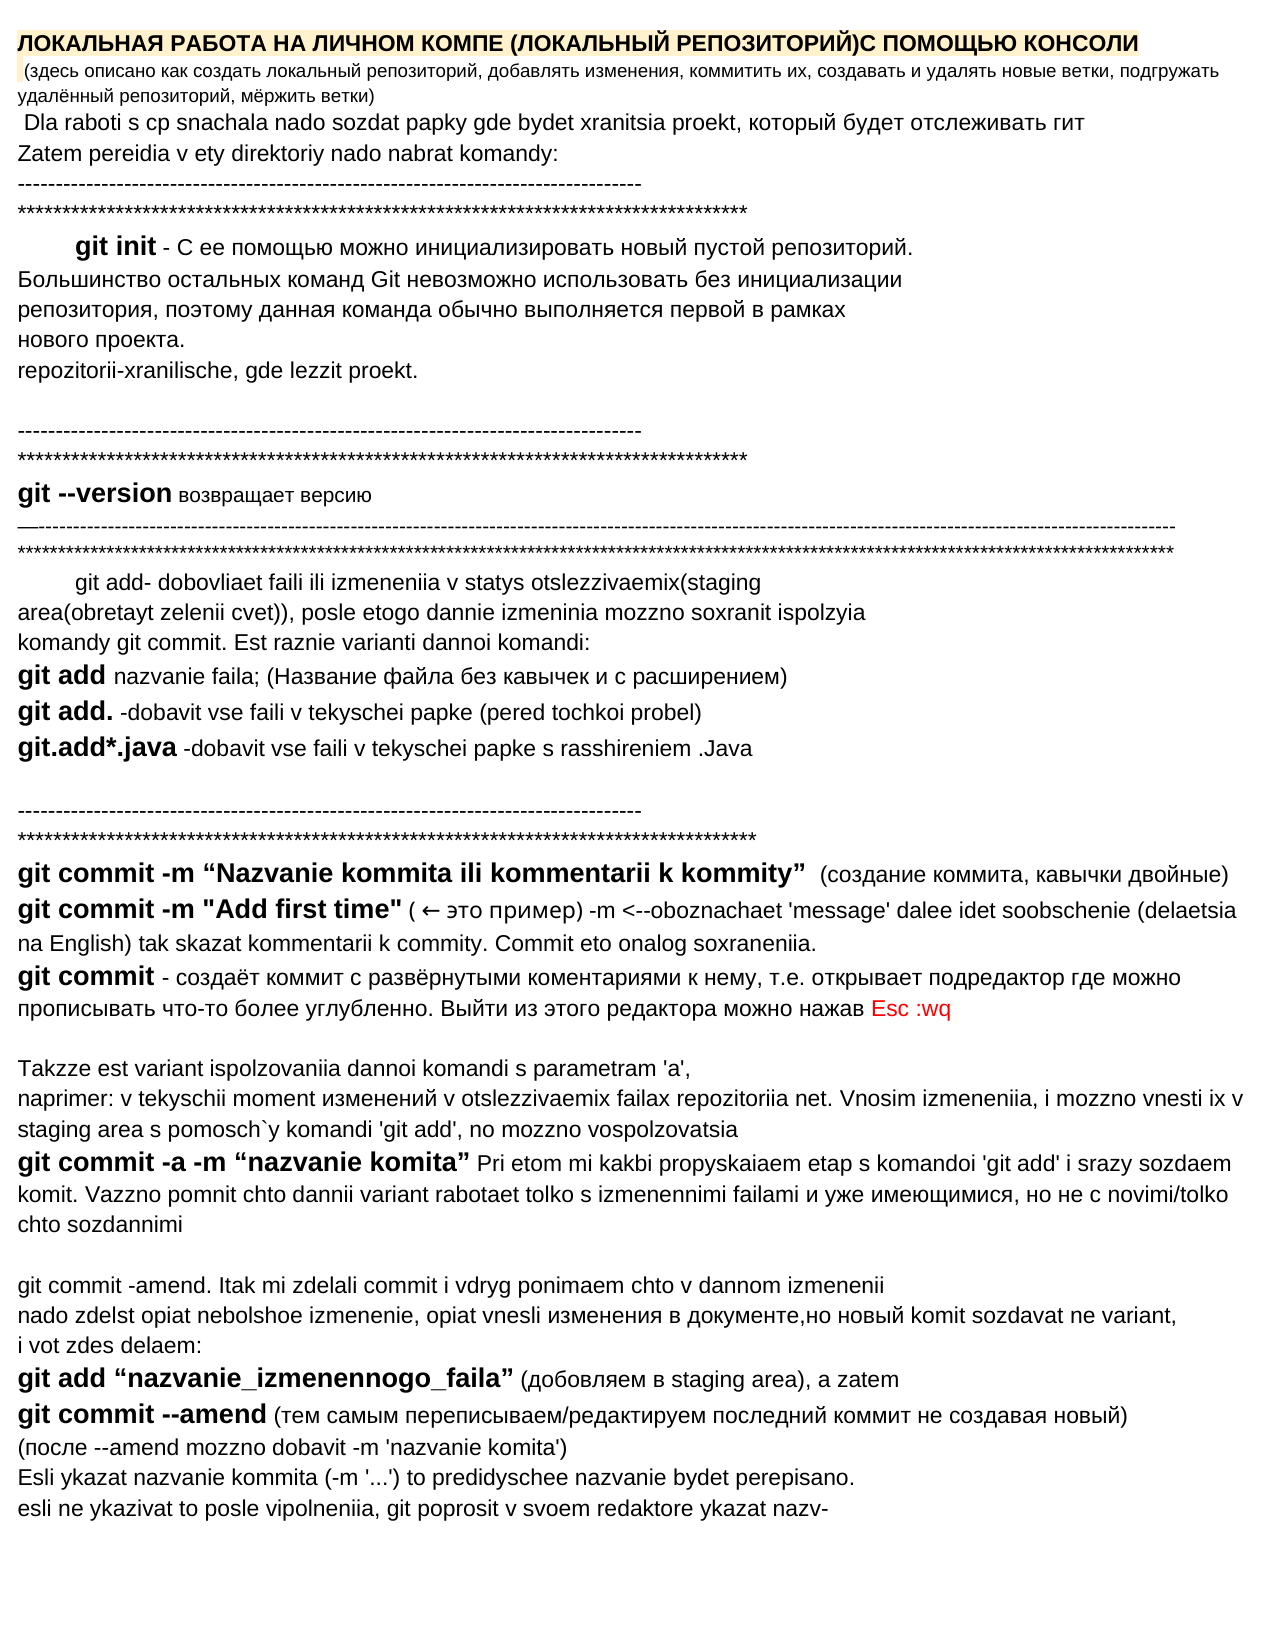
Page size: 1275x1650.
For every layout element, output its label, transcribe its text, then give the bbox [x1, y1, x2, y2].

text komandy git commit. Est raznie varianti dannoi komandi: [17, 629, 1257, 655]
text ********************************************************************************** [17, 200, 1257, 226]
text git commit - создаёт коммит с развёрнутыми коментариями к нему, т.е. открывает подредактор где можно прописывать что-то более углубленно. Выйти из этого редактора можно нажав Esc :wq [17, 960, 1257, 1021]
text Esli ykazat nazvanie kommita (-m '...') to predidyschee nazvanie bydet perepisano. [17, 1464, 1257, 1491]
text Takzze est variant ispolzovaniia dannoi komandi s parametram 'a', [17, 1055, 1257, 1082]
text git commit -amend. Itak mi zdelali commit i vdryg ponimaem chto v dannom izmenenii [17, 1272, 1257, 1298]
text Zatem pereidia v ety direktoriy nado nabrat komandy: [17, 139, 1257, 166]
text git commit --amend (тем самым переписываем/редактируем последний коммит не создавая новый) [17, 1398, 1257, 1429]
text *********************************************************************************************************************************************** [17, 541, 1257, 565]
text нового проекта. [17, 326, 1257, 353]
text i vot zdes delaem: [17, 1332, 1257, 1358]
text ---------------------------------------------------------------------------------- [17, 170, 1257, 196]
text esli ne ykazivat to posle vipolneniia, git poprosit v svoem redaktore ykazat nazv- [17, 1494, 1257, 1521]
text git add “nazvanie_izmenennogo_faila” (добовляем в staging area), a zatem [17, 1362, 1257, 1393]
text git add- dobovliaet faili ili izmeneniia v statys otslezzivaemix(staging [17, 568, 1257, 595]
text nado zdelst opiat nebolshoe izmenenie, opiat vnesli изменения в документе,но новый komit sozdavat ne variant, [17, 1302, 1257, 1328]
text git add. -dobavit vse faili v tekyschei papke (pered tochkoi probel) [17, 695, 1257, 726]
text git commit -m "Add first time" ( ← это пример) -m <--oboznachaet 'message' dalee idet soobschenie (delaetsia na English) tak skazat kommentarii k commity. Commit eto onalog soxraneniia. [17, 893, 1257, 956]
text git init - С ее помощью можно инициализировать новый пустой репозиторий. [17, 230, 1257, 261]
text ---------------------------------------------------------------------------------- [17, 417, 1257, 443]
text git commit -m “Nazvanie kommita ili kommentarii k kommity” (создание коммита, кавычки двойные) [17, 857, 1257, 889]
text git add nazvanie faila; (Название файла без кавычек и с расширением) [17, 659, 1257, 690]
text (после --amend mozzno dobavit -m 'nazvanie komita') [17, 1434, 1257, 1460]
text area(obretayt zelenii cvet)), posle etogo dannie izmeninia mozzno soxranit ispolzyia [17, 599, 1257, 625]
text repozitorii-xranilische, gde lezzit proekt. [17, 357, 1257, 383]
text git --version возвращает версию [17, 477, 1257, 509]
text *********************************************************************************** [17, 827, 1257, 854]
text (здесь описано как создать локальный репозиторий, добавлять изменения, коммитить их, создавать и удалять новые ветки, подгружать удалённый репозиторий, мёржить ветки) [17, 60, 1257, 106]
text naprimer: v tekyschii moment изменений v otslezzivaemix failax repozitoriia net. Vnosim izmeneniia, i mozzno vnesti ix v staging area s pomosch`y komandi 'git add', no mozzno vospolzovatsia [17, 1085, 1257, 1142]
text —-------------------------------------------------------------------------------------------------------------------------------------------------------------------- [17, 513, 1257, 537]
text ********************************************************************************** [17, 447, 1257, 474]
text ---------------------------------------------------------------------------------- [17, 797, 1257, 823]
text репозитория, поэтому данная команда обычно выполняется первой в рамках [17, 296, 1257, 323]
text git.add*.java -dobavit vse faili v tekyschei papke s rasshireniem .Java [17, 731, 1257, 762]
text Dla raboti s cp snachala nado sozdat papky gde bydet xranitsia proekt, который будет отслеживать гит [17, 109, 1257, 136]
text ЛОКАЛЬНАЯ РАБОТА НА ЛИЧНОМ КОМПЕ (ЛОКАЛЬНЫЙ РЕПОЗИТОРИЙ)С ПОМОЩЬЮ КОНСОЛИ [17, 29, 1257, 56]
text Большинство остальных команд Git невозможно использовать без инициализации [17, 266, 1257, 292]
